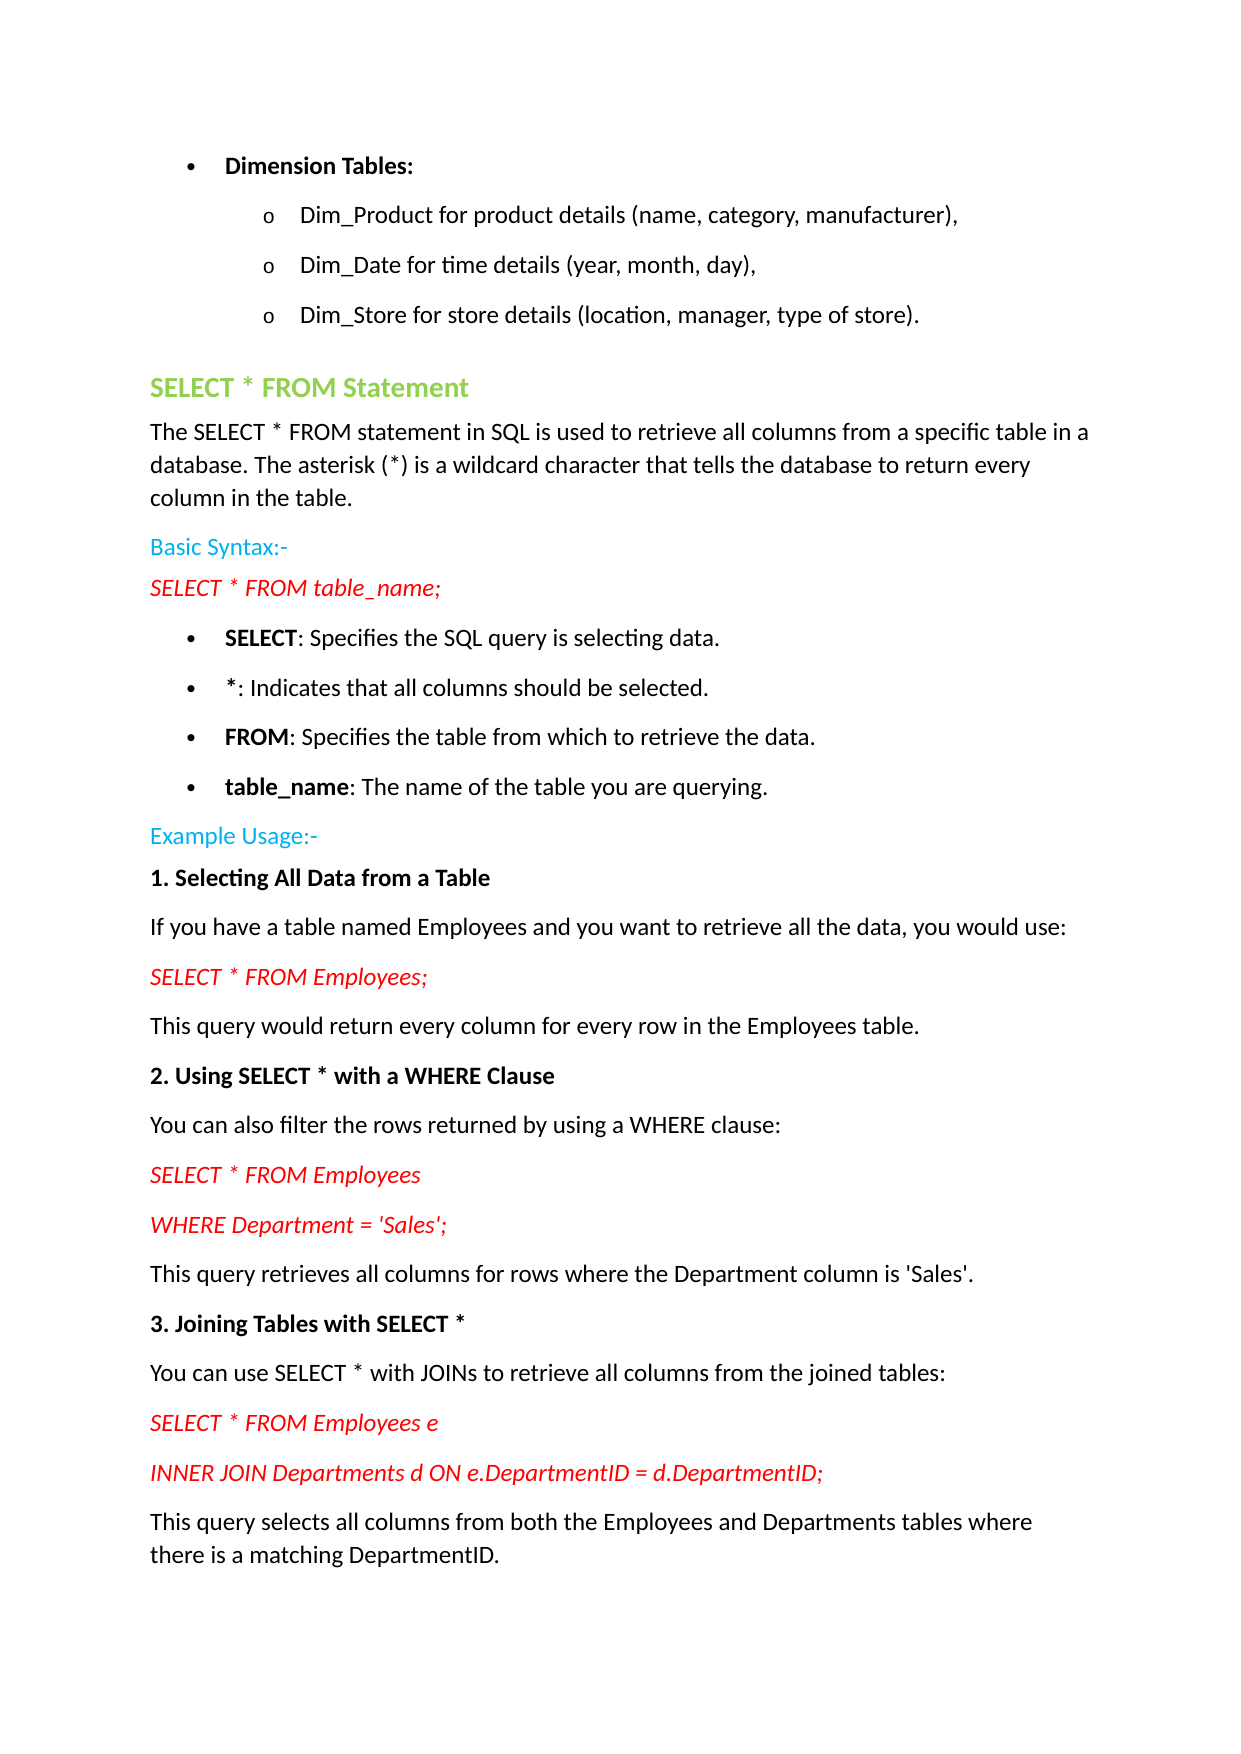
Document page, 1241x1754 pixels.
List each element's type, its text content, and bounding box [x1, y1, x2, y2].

list FROM: Specifies the table from which to retrieve the data. [187, 721, 1090, 752]
text The SELECT * FROM statement in SQL is used to retrieve all columns from a specific table in a database. The asterisk (*) is a wildcard character that tells the database to return every column in the table. [150, 416, 1090, 512]
list Dim_Product for product details (name, category, manufacturer), [262, 199, 1090, 230]
text You can use SELECT * with JOINs to retrieve all columns from the joined tables: [150, 1358, 1090, 1388]
text You can also filter the rows returned by using a WHERE clause: [150, 1110, 1090, 1140]
subtitle Basic Syntax:- [150, 531, 1090, 562]
list SELECT: Specifies the SQL query is selecting data. [187, 622, 1090, 653]
text 2. Using SELECT * with a WHERE Clause [150, 1060, 1090, 1091]
text SELECT * FROM Employees e [150, 1407, 1090, 1438]
text WHERE Department = 'Sales'; [150, 1209, 1090, 1239]
subtitle SELECT * FROM Statement [150, 369, 1090, 405]
text SELECT * FROM table_name; [150, 573, 1090, 603]
list *: Indicates that all columns should be selected. [187, 672, 1090, 702]
list table_name: The name of the table you are querying. [187, 771, 1090, 801]
text INNER JOIN Departments d ON e.DepartmentID = d.DepartmentID; [150, 1457, 1090, 1487]
text SELECT * FROM Employees [150, 1159, 1090, 1190]
subtitle Example Usage:- [150, 821, 1090, 851]
text 1. Selecting All Data from a Table [150, 862, 1090, 892]
list Dim_Date for time details (year, month, day), [262, 249, 1090, 280]
text SELECT * FROM Employees; [150, 961, 1090, 991]
list Dimension Tables: [187, 150, 1090, 181]
text This query retrieves all columns for rows where the Department column is 'Sales'. [150, 1258, 1090, 1289]
text This query would return every column for every row in the Employees table. [150, 1011, 1090, 1041]
list Dim_Store for store details (location, manager, type of store). [262, 299, 1090, 329]
text This query selects all columns from both the Employees and Departments tables where there is a matching DepartmentID. [150, 1506, 1090, 1570]
text 3. Joining Tables with SELECT * [150, 1308, 1090, 1338]
text If you have a table named Employees and you want to retrieve all the data, you would use: [150, 911, 1090, 942]
